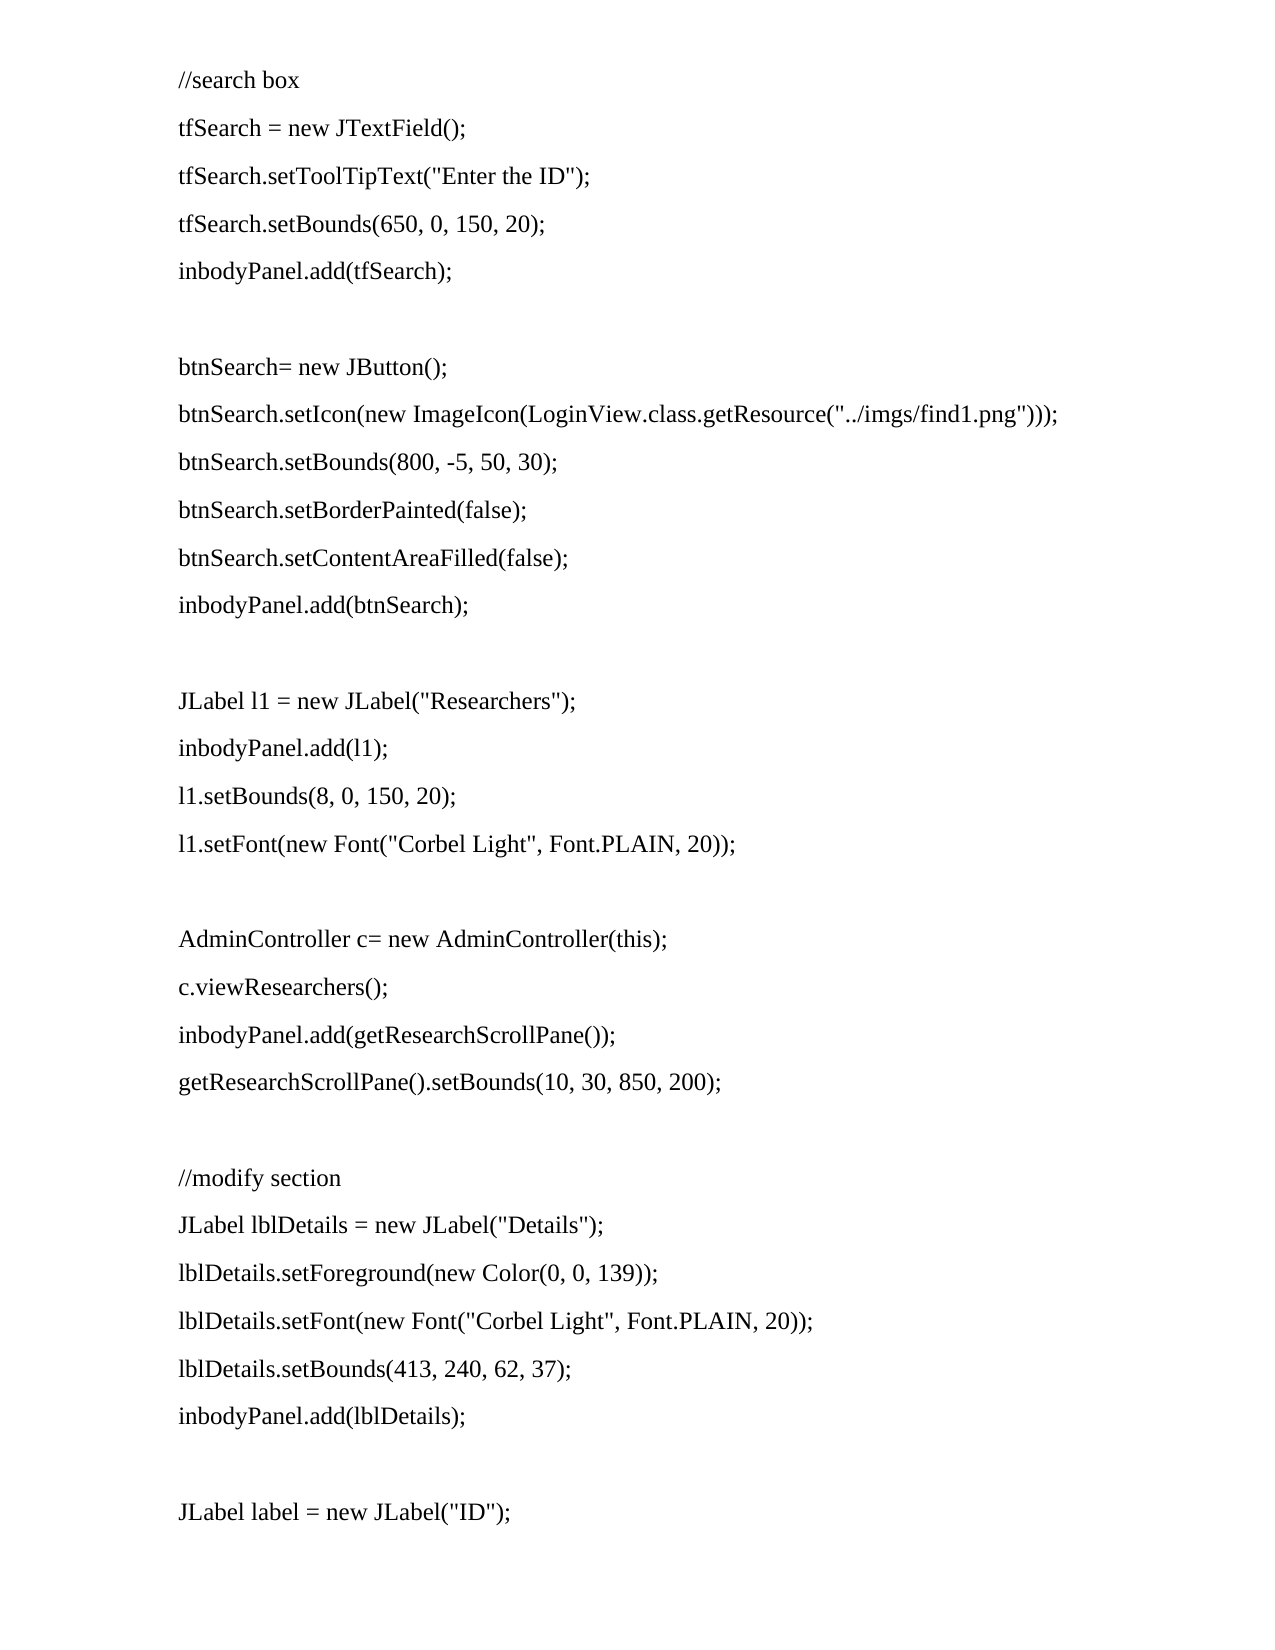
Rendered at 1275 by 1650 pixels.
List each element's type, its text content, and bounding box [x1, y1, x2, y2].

text JLabel label = new JLabel("ID"); [75, 1497, 1097, 1526]
text btnSearch= new JButton(); [75, 352, 1097, 381]
text tfSearch = new JTextField(); [75, 113, 1097, 142]
text btnSearch.setBounds(800, -5, 50, 30); [75, 447, 1097, 476]
text JLabel lblDetails = new JLabel("Details"); [75, 1211, 1097, 1239]
text c.viewResearchers(); [75, 972, 1097, 1001]
text tfSearch.setBounds(650, 0, 150, 20); [75, 209, 1097, 237]
text inbodyPanel.add(l1); [75, 733, 1097, 762]
text l1.setFont(new Font("Corbel Light", Font.PLAIN, 20)); [75, 829, 1097, 858]
text getResearchScrollPane().setBounds(10, 30, 850, 200); [75, 1067, 1097, 1096]
text //search box [75, 66, 1097, 94]
text AdminController c= new AdminController(this); [75, 924, 1097, 953]
text btnSearch.setContentAreaFilled(false); [75, 543, 1097, 571]
text lblDetails.setBounds(413, 240, 62, 37); [75, 1354, 1097, 1382]
text //modify section [75, 1163, 1097, 1192]
text lblDetails.setFont(new Font("Corbel Light", Font.PLAIN, 20)); [75, 1306, 1097, 1335]
text JLabel l1 = new JLabel("Researchers"); [75, 686, 1097, 714]
text inbodyPanel.add(lblDetails); [75, 1401, 1097, 1430]
text lblDetails.setForeground(new Color(0, 0, 139)); [75, 1258, 1097, 1287]
text inbodyPanel.add(btnSearch); [75, 590, 1097, 619]
text btnSearch.setBorderPainted(false); [75, 495, 1097, 524]
text btnSearch.setIcon(new ImageIcon(LoginView.class.getResource("../imgs/find1.png"))); [75, 399, 1097, 428]
text inbodyPanel.add(tfSearch); [75, 256, 1097, 285]
text l1.setBounds(8, 0, 150, 20); [75, 781, 1097, 810]
text inbodyPanel.add(getResearchScrollPane()); [75, 1020, 1097, 1048]
text tfSearch.setToolTipText("Enter the ID"); [75, 161, 1097, 190]
